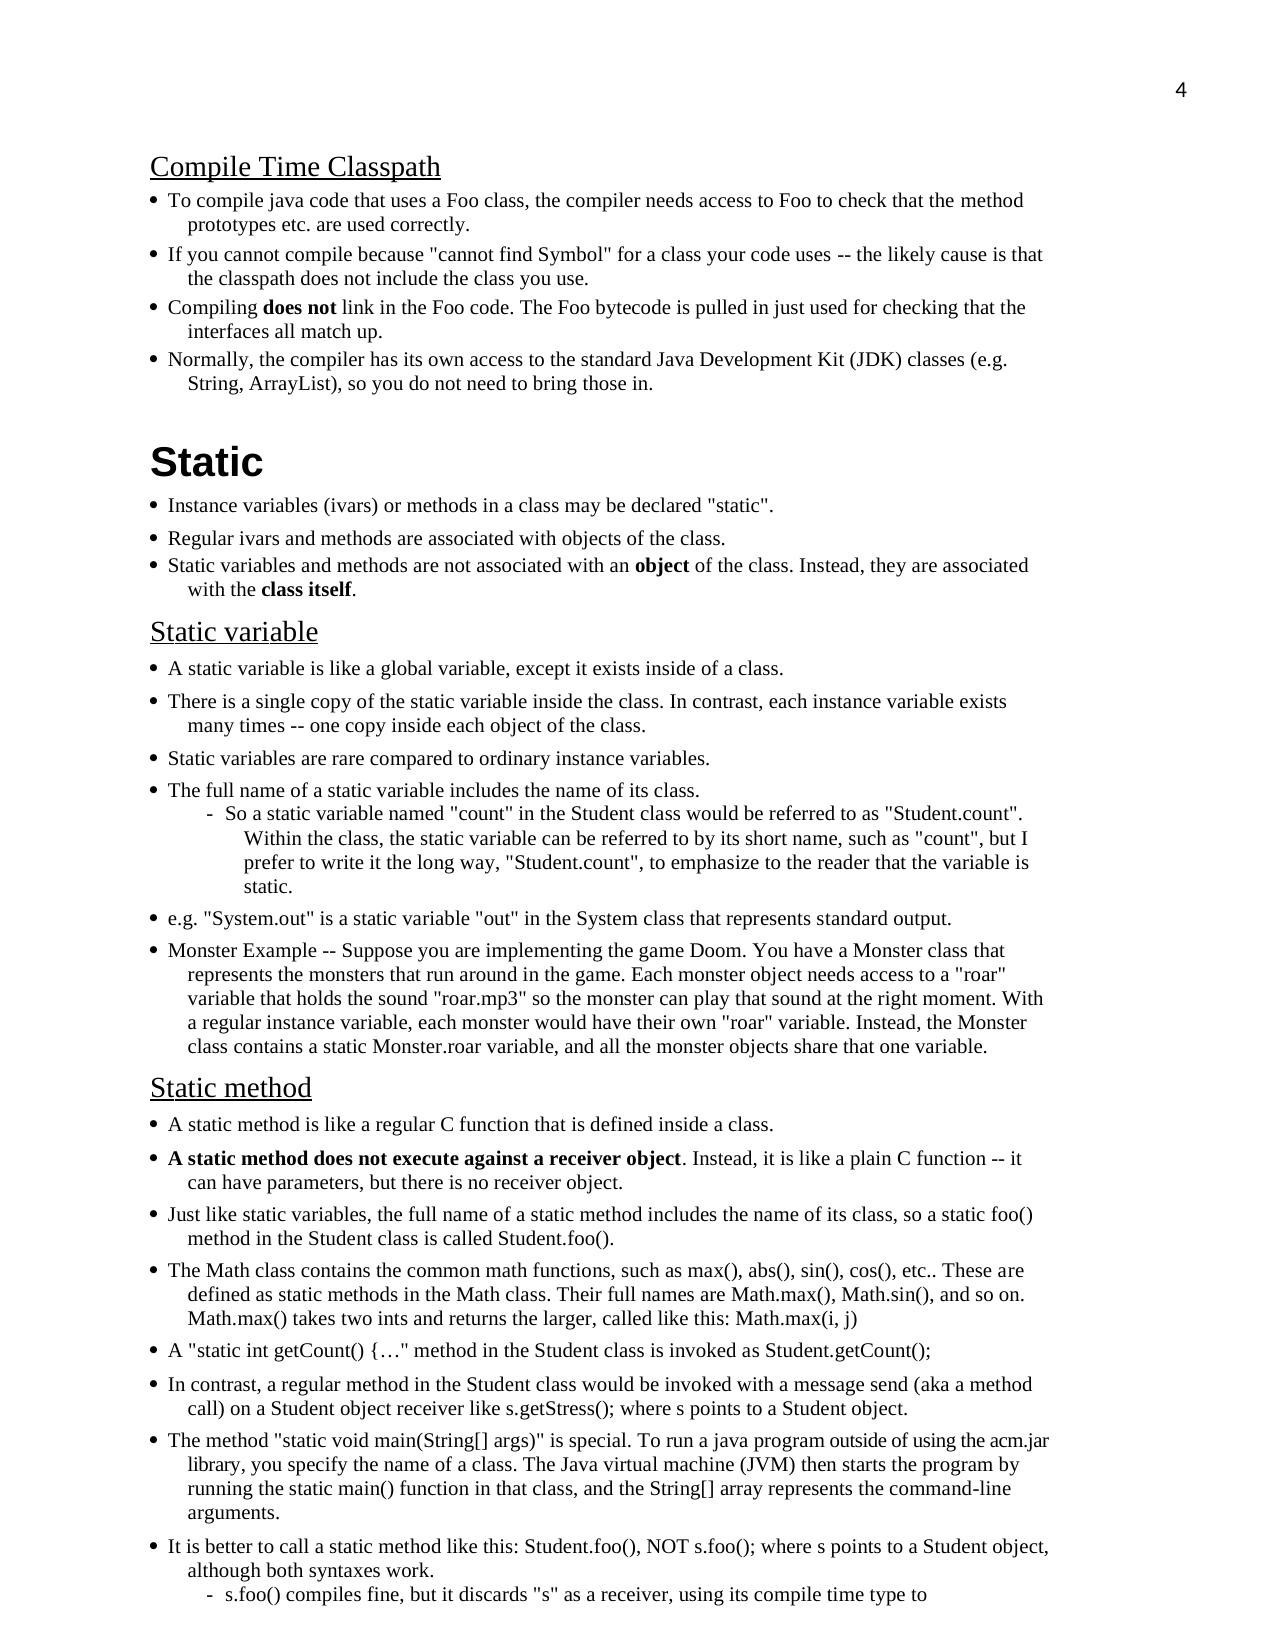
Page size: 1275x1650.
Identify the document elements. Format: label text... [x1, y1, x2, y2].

text  Normally, the compiler has its own access to the standard Java Development Kit (JDK) classes (e.g. [150, 347, 1214, 371]
text  A static variable is like a global variable, except it exists inside of a class. [150, 656, 1214, 680]
text  There is a single copy of the static variable inside the class. In contrast, each instance variable exists many times -- one copy inside each object of the class. [150, 690, 1008, 737]
text Static method [150, 1070, 1214, 1104]
text Within the class, the static variable can be referred to by its short name, such as "count", but I prefer to write it the long way, "Student.count", to emphasize to the reader that the variable is static. [244, 826, 1029, 898]
text  Regular ivars and methods are associated with objects of the class. [150, 526, 1214, 549]
text String, ArrayList), so you do not need to bring those in. [187, 371, 1214, 395]
text  Compiling does not link in the Foo code. The Foo bytecode is pulled in just used for checking that the interfaces all match up. [150, 296, 1028, 343]
text  The full name of a static variable includes the name of its class. [150, 778, 1214, 802]
text  It is better to call a static method like this: Student.foo(), NOT s.foo(); where s points to a Student object, although both syntaxes work. [150, 1534, 1051, 1582]
text Compile Time Classpath [150, 149, 1214, 182]
text  Monster Example -- Suppose you are implementing the game Doom. You have a Monster class that represents the monsters that run around in the game. Each monster object needs access to a "roar" variable that holds the sound "roar.mp3" so the monster can play that sound at the right moment. With a regular instance variable, each monster would have their own "roar" variable. Instead, the Monster class contains a static Monster.roar variable, and all the monster objects share that one variable. [150, 938, 1044, 1058]
text  Static variables and methods are not associated with an object of the class. Instead, they are associated with the class itself. [150, 554, 1030, 601]
text  In contrast, a regular method in the Student class would be invoked with a message send (aka a method call) on a Student object receiver like s.getStress(); where s points to a Student object. [150, 1373, 1034, 1420]
text  To compile java code that uses a Foo class, the compiler needs access to Foo to check that the method prototypes etc. are used correctly. [150, 188, 1025, 236]
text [206, 1582, 1016, 1606]
text  A "static int getCount() {…" method in the Student class is invoked as Student.getCount(); [150, 1338, 1214, 1362]
text  e.g. "System.out" is a static variable "out" in the System class that represents standard output. [150, 906, 1214, 930]
text  Just like static variables, the full name of a static method includes the name of its class, so a static foo() [150, 1202, 1214, 1226]
text  The method "static void main(String[] args)" is special. To run a java program outside of using the acm.jar library, you specify the name of a class. The Java virtual machine (JVM) then starts the program by running the static main() function in that class, and the String[] array represents the command-line arguments. [150, 1428, 1051, 1524]
text  A static method does not execute against a receiver object. Instead, it is like a plain C function -- it can have parameters, but there is no receiver object. [150, 1146, 1024, 1194]
text Static [150, 437, 1214, 485]
text  The Math class contains the common math functions, such as max(), abs(), sin(), cos(), etc.. These are defined as static methods in the Math class. Their full names are Math.max(), Math.sin(), and so on. Math.max() takes two ints and returns the larger, called like this: Math.max(i, j) [150, 1258, 1025, 1330]
text Static variable [150, 614, 1214, 647]
text - So a static variable named "count" in the Student class would be referred to as "Student.count". [206, 802, 1214, 826]
text  A static method is like a regular C function that is defined inside a class. [150, 1112, 1214, 1136]
text  If you cannot compile because "cannot find Symbol" for a class your code uses -- the likely cause is that the classpath does not include the class you use. [150, 242, 1043, 290]
text method in the Student class is called Student.foo(). [187, 1226, 1214, 1250]
text  Instance variables (ivars) or methods in a class may be declared "static". [150, 493, 1214, 517]
text  Static variables are rare compared to ordinary instance variables. [150, 746, 1214, 769]
